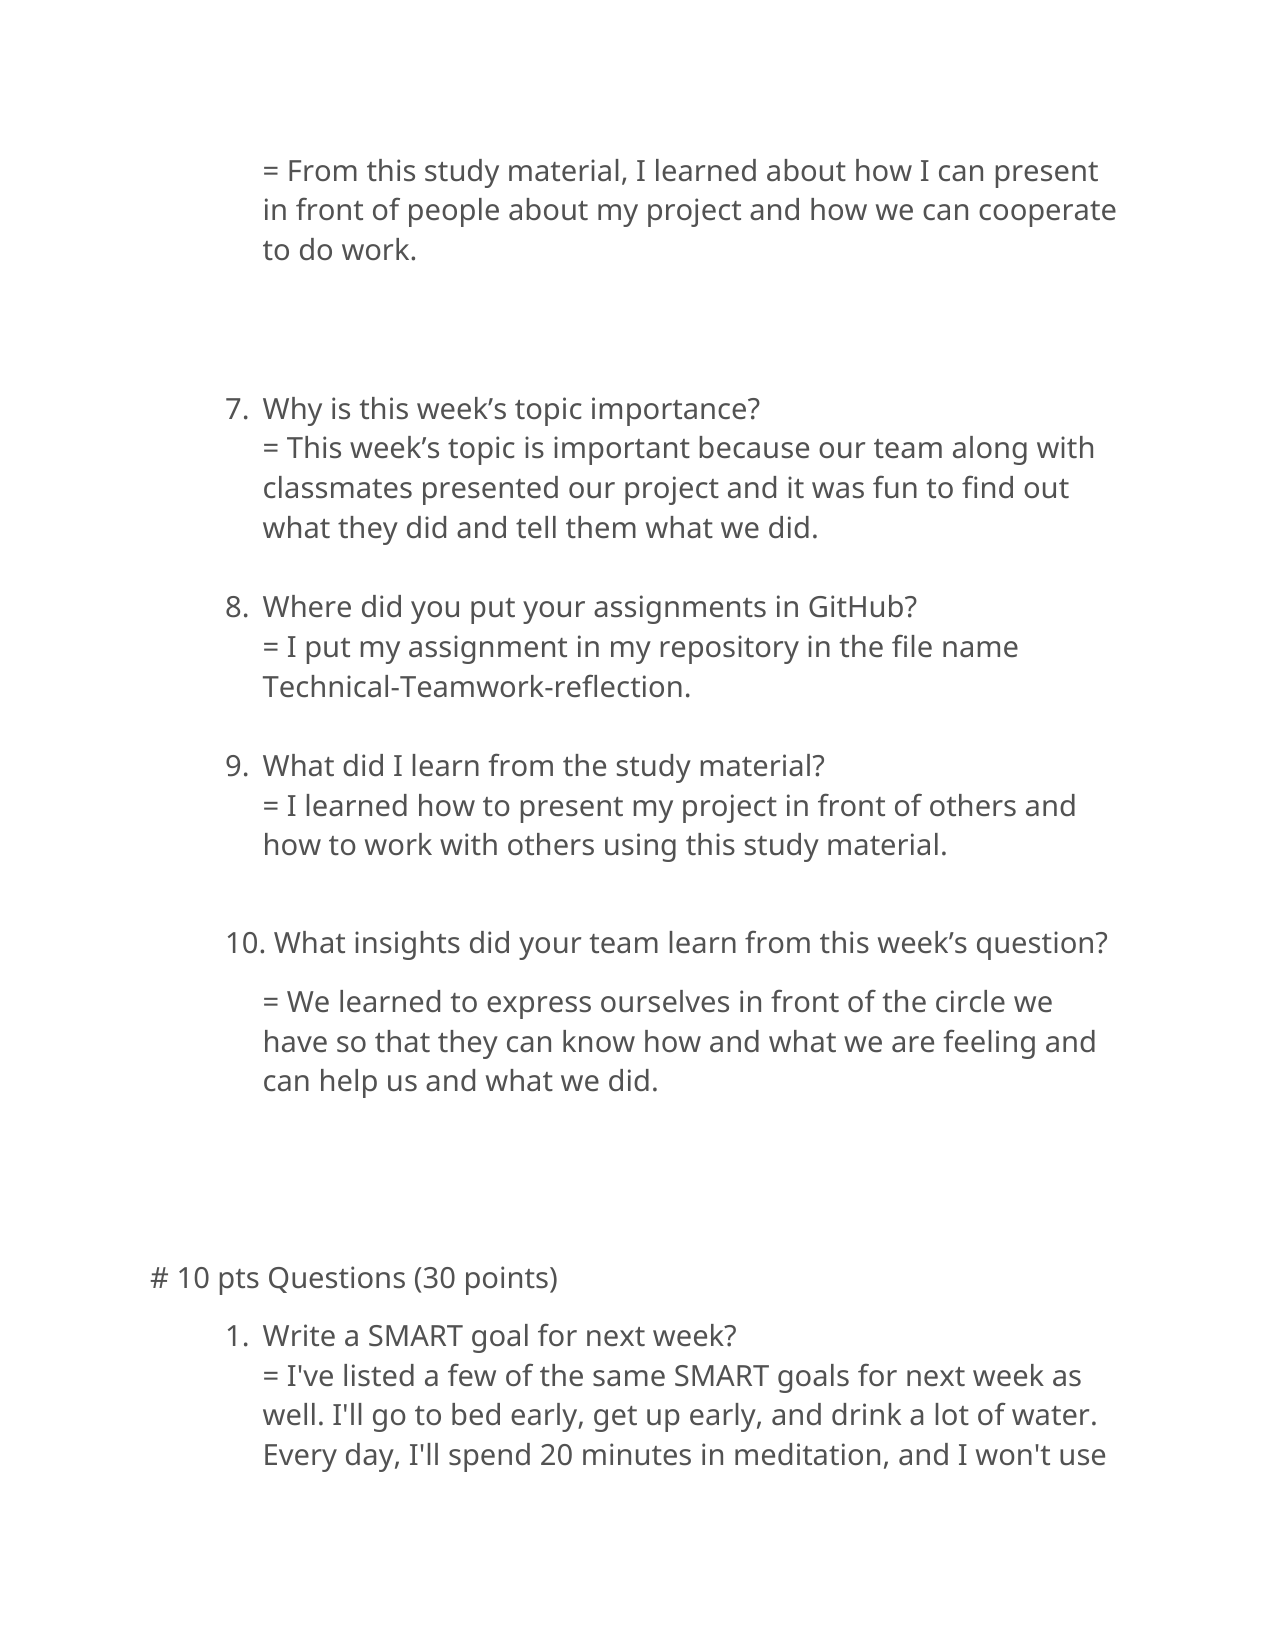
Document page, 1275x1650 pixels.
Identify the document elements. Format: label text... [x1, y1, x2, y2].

list Why is this week’s topic importance? [225, 388, 1125, 428]
list = I learned how to present my project in front of others and how to work with others using this study material. [262, 785, 1125, 864]
list Write a SMART goal for next week? [225, 1315, 1125, 1355]
list Where did you put your assignments in GitHub? [225, 587, 1125, 626]
list What did I learn from the study material? [225, 745, 1125, 785]
text 10. What insights did your team learn from this week’s question? [150, 923, 1125, 962]
list = From this study material, I learned about how I can present in front of people about my project and how we can cooperate to do work. [262, 150, 1125, 269]
list = This week’s topic is important because our team along with classmates presented our project and it was fun to find out what they did and tell them what we did. [262, 428, 1125, 547]
list = We learned to express ourselves in front of the circle we have so that they can know how and what we are feeling and can help us and what we did. [262, 981, 1125, 1100]
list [262, 1355, 1125, 1474]
text # 10 pts Questions (30 points) [150, 1257, 1125, 1297]
list = I put my assignment in my repository in the file name Technical-Teamwork-reflection. [262, 626, 1125, 706]
